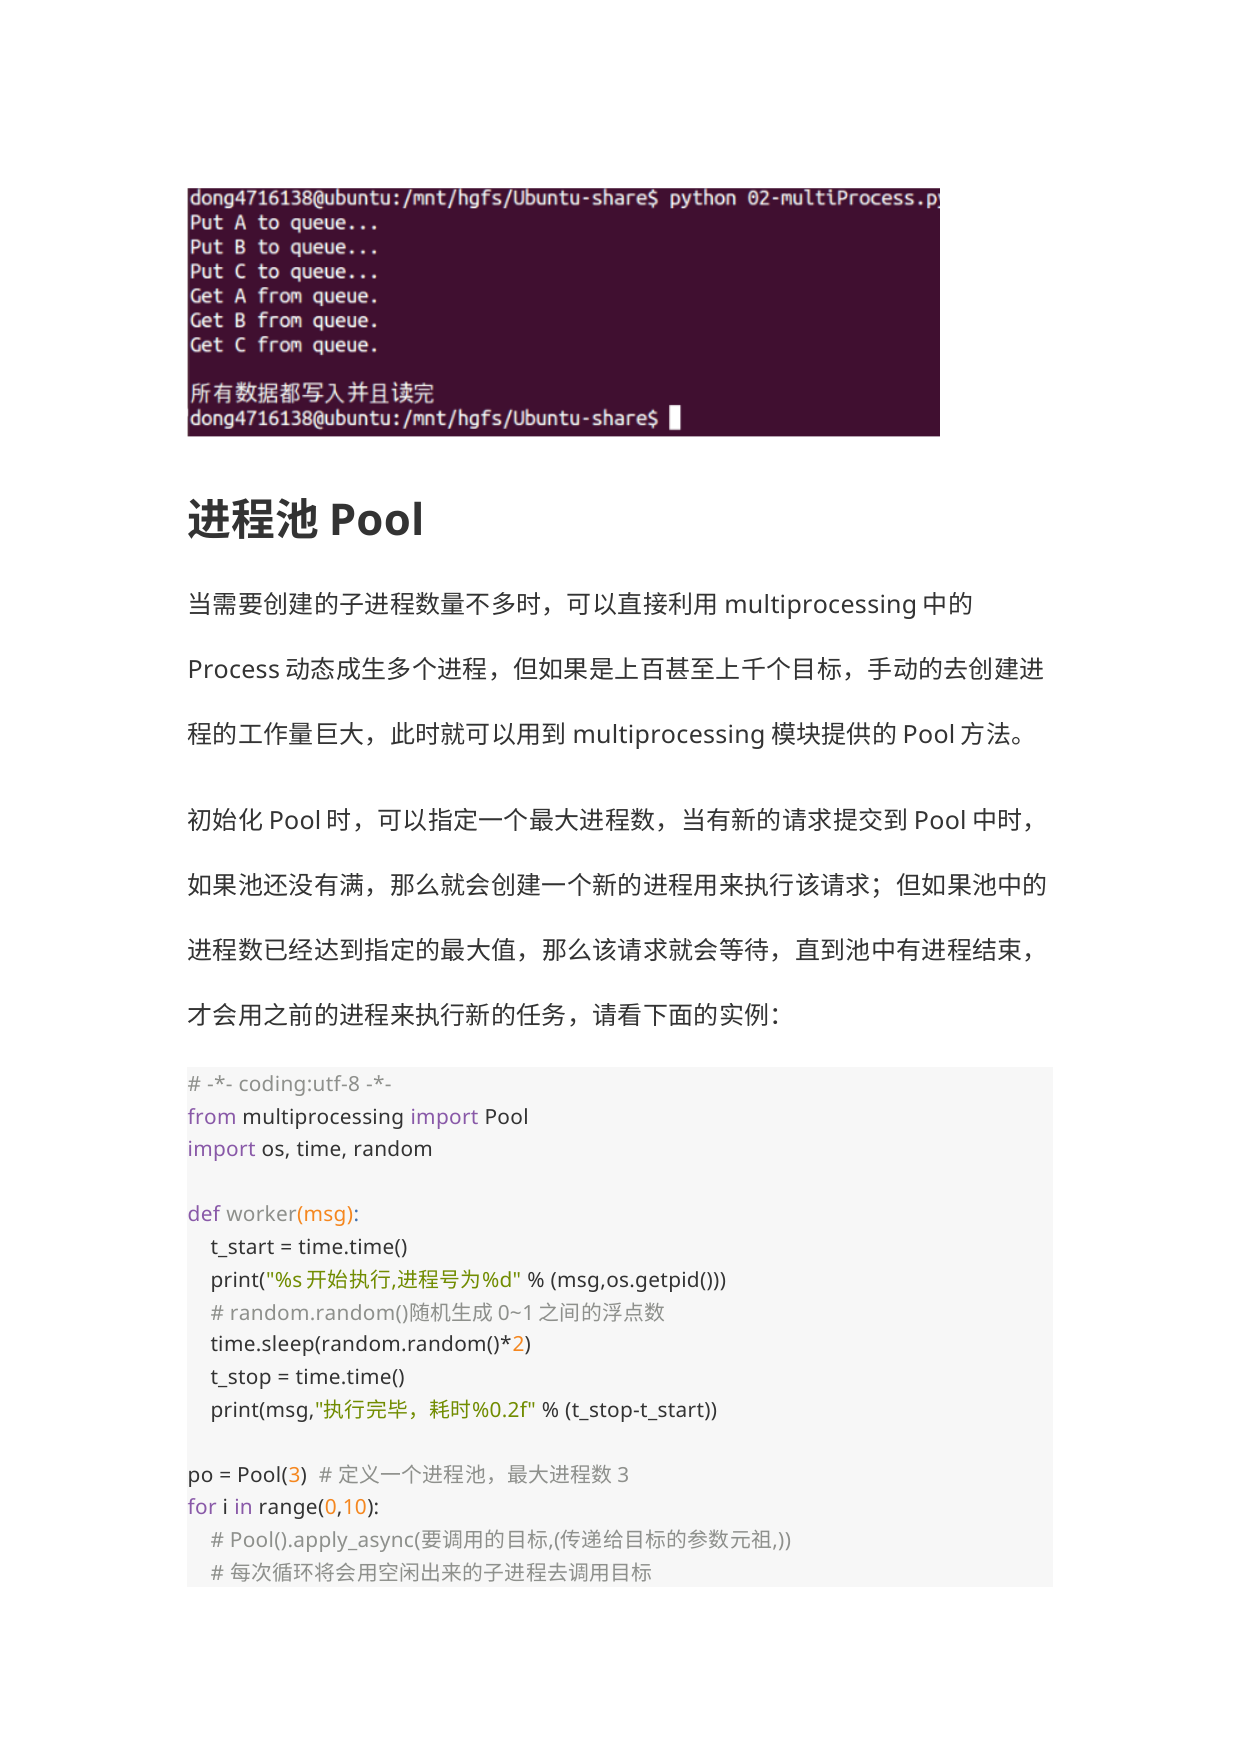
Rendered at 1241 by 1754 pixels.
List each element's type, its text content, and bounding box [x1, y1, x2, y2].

text 当需要创建的子进程数量不多时，可以直接利用multiprocessing中的Process动态成生多个进程，但如果是上百甚至上千个目标，手动的去创建进程的工作量巨大，此时就可以用到multiprocessing模块提供的Pool方法。 [187, 570, 1053, 765]
subtitle 进程池Pool [187, 484, 1053, 549]
text def worker(msg): [187, 1197, 1053, 1230]
text time.sleep(random.random()*2) [187, 1327, 1053, 1360]
text for i in range(0,10): [187, 1490, 1053, 1522]
text from multiprocessing import Pool [187, 1100, 1053, 1132]
text # -*- coding:utf-8 -*- [187, 1067, 1053, 1100]
text import os, time, random [187, 1132, 1053, 1165]
text t_start = time.time() [187, 1230, 1053, 1262]
text # Pool().apply_async(要调用的目标,(传递给目标的参数元祖,)) [187, 1522, 1053, 1555]
text # random.random()随机生成0~1之间的浮点数 [187, 1295, 1053, 1327]
picture [187, 177, 940, 439]
text print(msg,"执行完毕，耗时%0.2f" % (t_stop-t_start)) [187, 1392, 1053, 1425]
text 初始化Pool时，可以指定一个最大进程数，当有新的请求提交到Pool中时，如果池还没有满，那么就会创建一个新的进程用来执行该请求；但如果池中的进程数已经达到指定的最大值，那么该请求就会等待，直到池中有进程结束，才会用之前的进程来执行新的任务，请看下面的实例： [187, 786, 1053, 1046]
text # 每次循环将会用空闲出来的子进程去调用目标 [187, 1555, 1053, 1587]
text po = Pool(3) # 定义一个进程池，最大进程数3 [187, 1457, 1053, 1490]
text print("%s开始执行,进程号为%d" % (msg,os.getpid())) [187, 1262, 1053, 1295]
text t_stop = time.time() [187, 1360, 1053, 1392]
